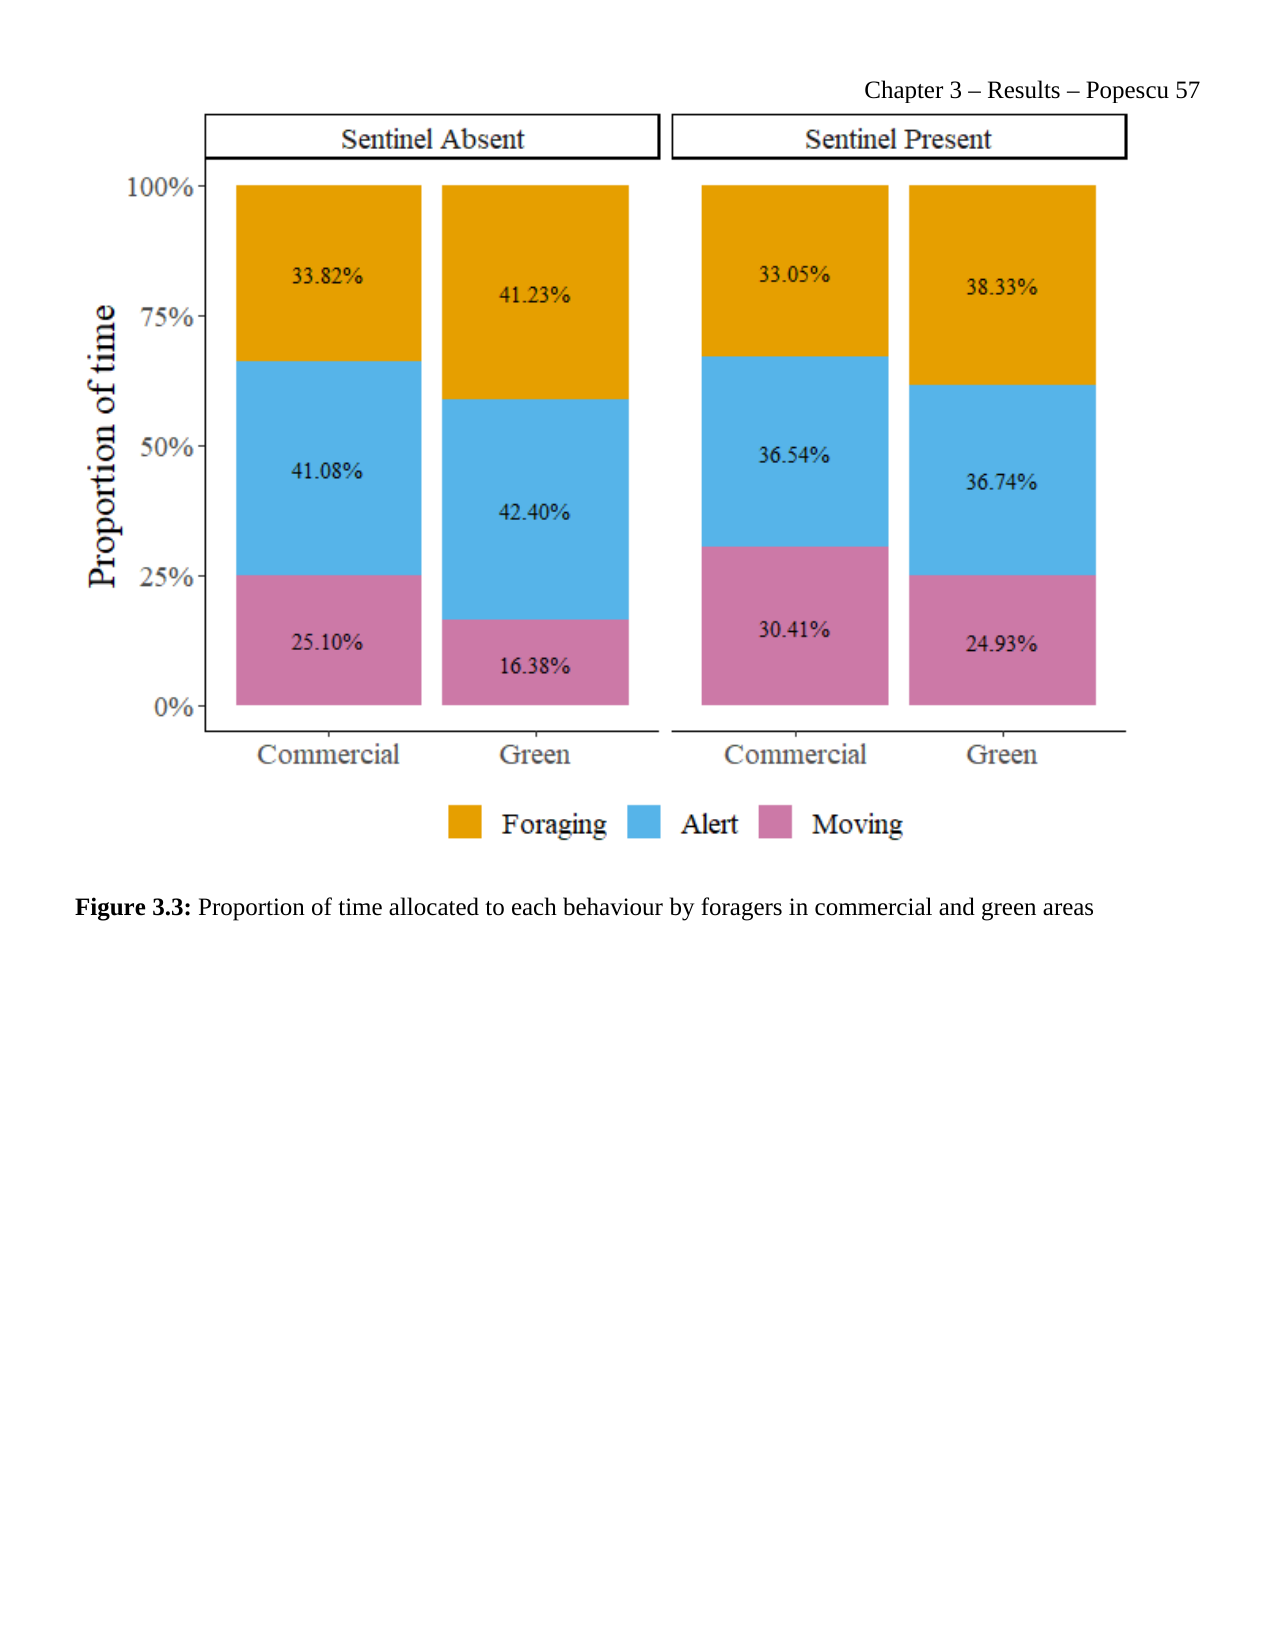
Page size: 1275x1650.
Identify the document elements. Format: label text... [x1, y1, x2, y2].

picture [75, 103, 1139, 864]
